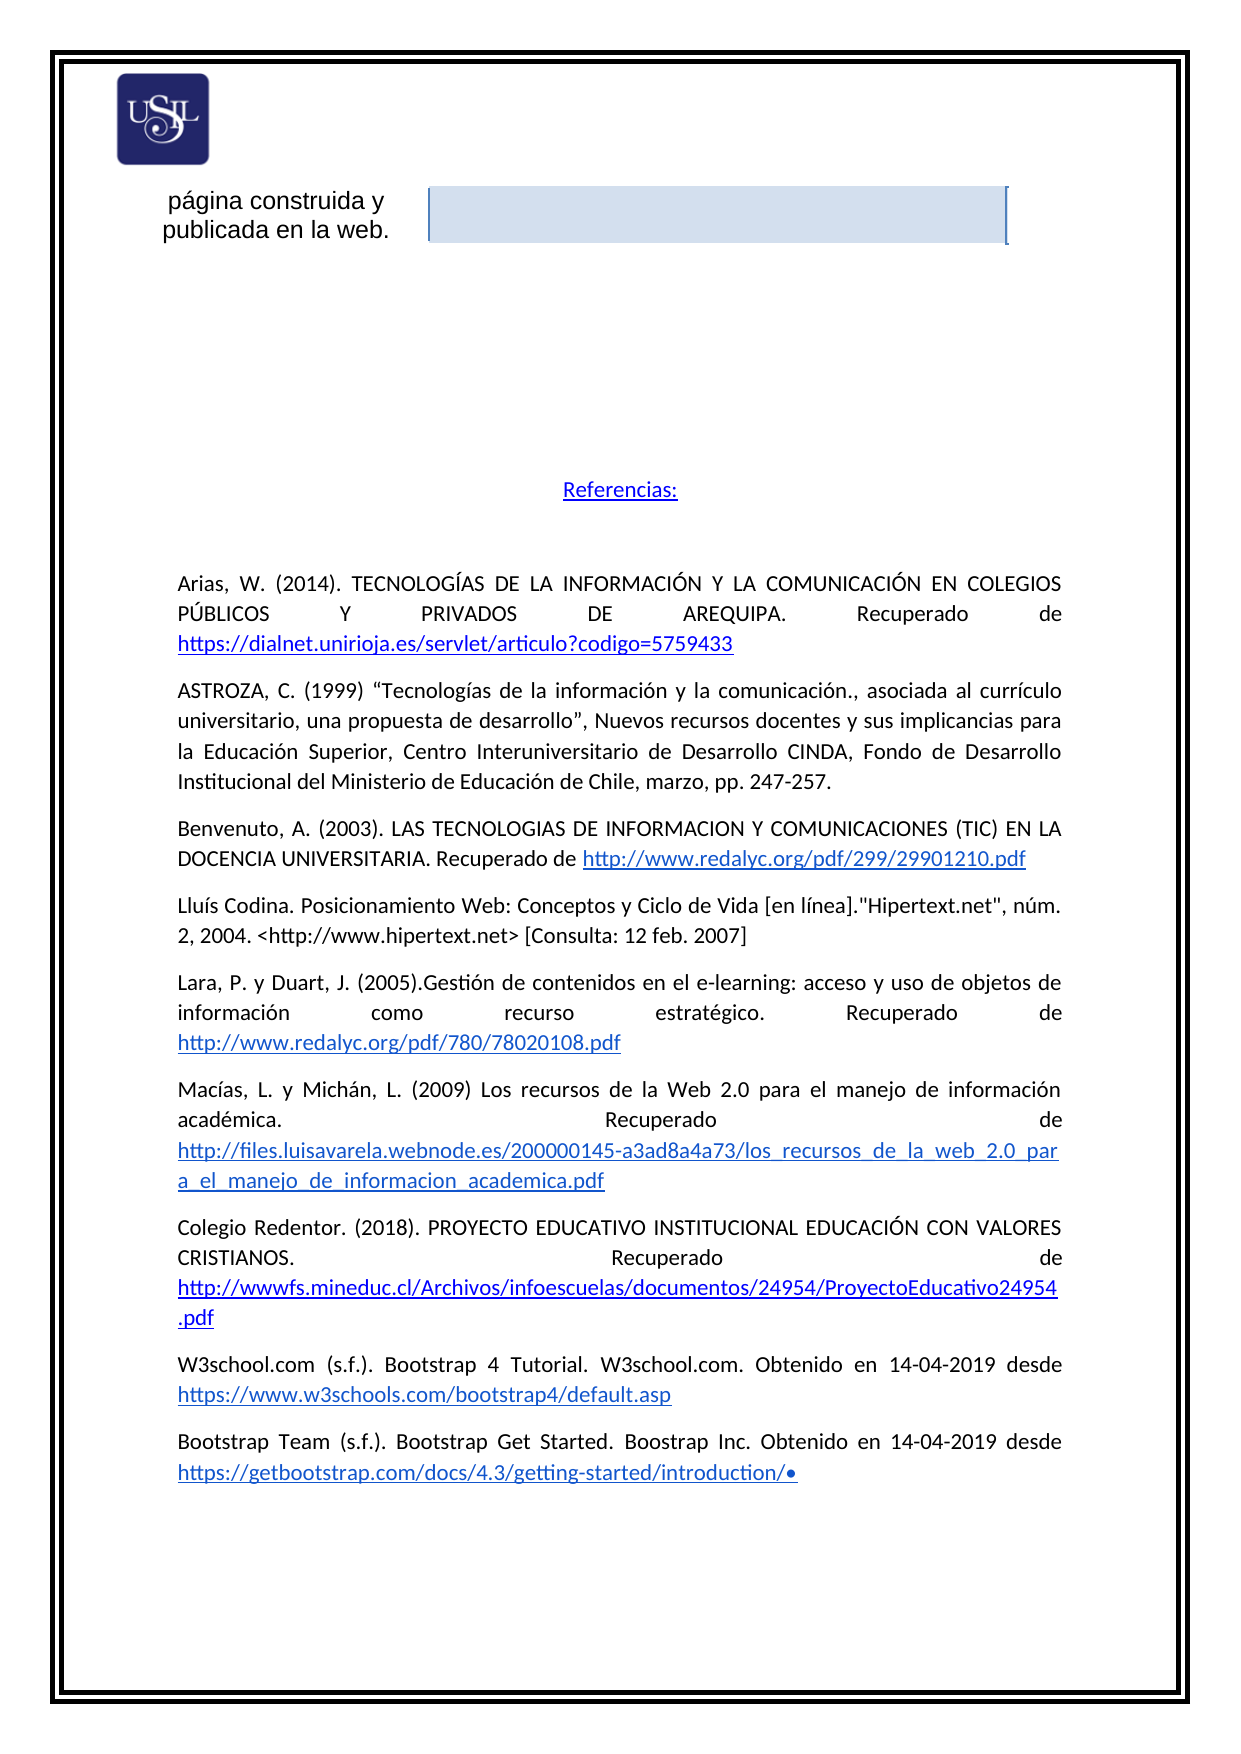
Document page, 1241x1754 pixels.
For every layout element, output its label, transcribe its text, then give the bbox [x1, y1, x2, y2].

table_cell [523, 186, 616, 243]
text Lluís Codina. Posicionamiento Web: Conceptos y Ciclo de Vida [en línea]."Hipertext.net", núm. 2, 2004. <http://www.hipertext.net> [Consulta: 12 feb. 2007] [177, 891, 1063, 949]
text Referencias: [177, 475, 1063, 503]
text Benvenuto, A. (2003). LAS TECNOLOGIAS DE INFORMACION Y COMUNICACIONES (TIC) EN LA DOCENCIA UNIVERSITARIA. Recuperado de http://www.redalyc.org/pdf/299/29901210.pdf [177, 814, 1063, 872]
table_cell Presentación de la página construida y publicada en la web. [123, 186, 429, 243]
text ASTROZA, C. (1999) “Tecnologías de la información y la comunicación., asociada al currículo universitario, una propuesta de desarrollo”, Nuevos recursos docentes y sus implicancias para la Educación Superior, Centro Interuniversitario de Desarrollo CINDA, Fondo de Desarrollo Institucional del Ministerio de Educación de Chile, marzo, pp. 247-257. [177, 676, 1063, 795]
table_cell [801, 186, 897, 243]
picture [103, 73, 226, 170]
table_cell — [897, 186, 1005, 243]
text Colegio Redentor. (2018). PROYECTO EDUCATIVO INSTITUCIONAL EDUCACIÓN CON VALORES CRISTIANOS. Recuperado de http://wwwfs.mineduc.cl/Archivos/infoescuelas/documentos/24954/ProyectoEducativo24954.pdf [177, 1213, 1063, 1332]
text W3school.com (s.f.). Bootstrap 4 Tutorial. W3school.com. Obtenido en 14-04-2019 desde https://www.w3schools.com/bootstrap4/default.asp [177, 1350, 1063, 1409]
text Macías, L. y Michán, L. (2009) Los recursos de la Web 2.0 para el manejo de información académica. Recuperado de http://files.luisavarela.webnode.es/200000145-a3ad8a4a73/los_recursos_de_la_web_2.0_para_el_manejo_de_informacion_academica.pdf [177, 1075, 1063, 1194]
text Lara, P. y Duart, J. (2005).Gestión de contenidos en el e-learning: acceso y uso de objetos de información como recurso estratégico. Recuperado de http://www.redalyc.org/pdf/780/78020108.pdf [177, 968, 1063, 1057]
table_cell [706, 186, 801, 243]
text Arias, W. (2014). TECNOLOGÍAS DE LA INFORMACIÓN Y LA COMUNICACIÓN EN COLEGIOS PÚBLICOS Y PRIVADOS DE AREQUIPA. Recuperado de https://dialnet.unirioja.es/servlet/articulo?codigo=5759433 [177, 569, 1063, 658]
table_cell [616, 186, 706, 243]
text Bootstrap Team (s.f.). Bootstrap Get Started. Boostrap Inc. Obtenido en 14-04-2019 desde https://getbootstrap.com/docs/4.3/getting-started/introduction/• [177, 1427, 1063, 1486]
table_cell [429, 186, 523, 243]
